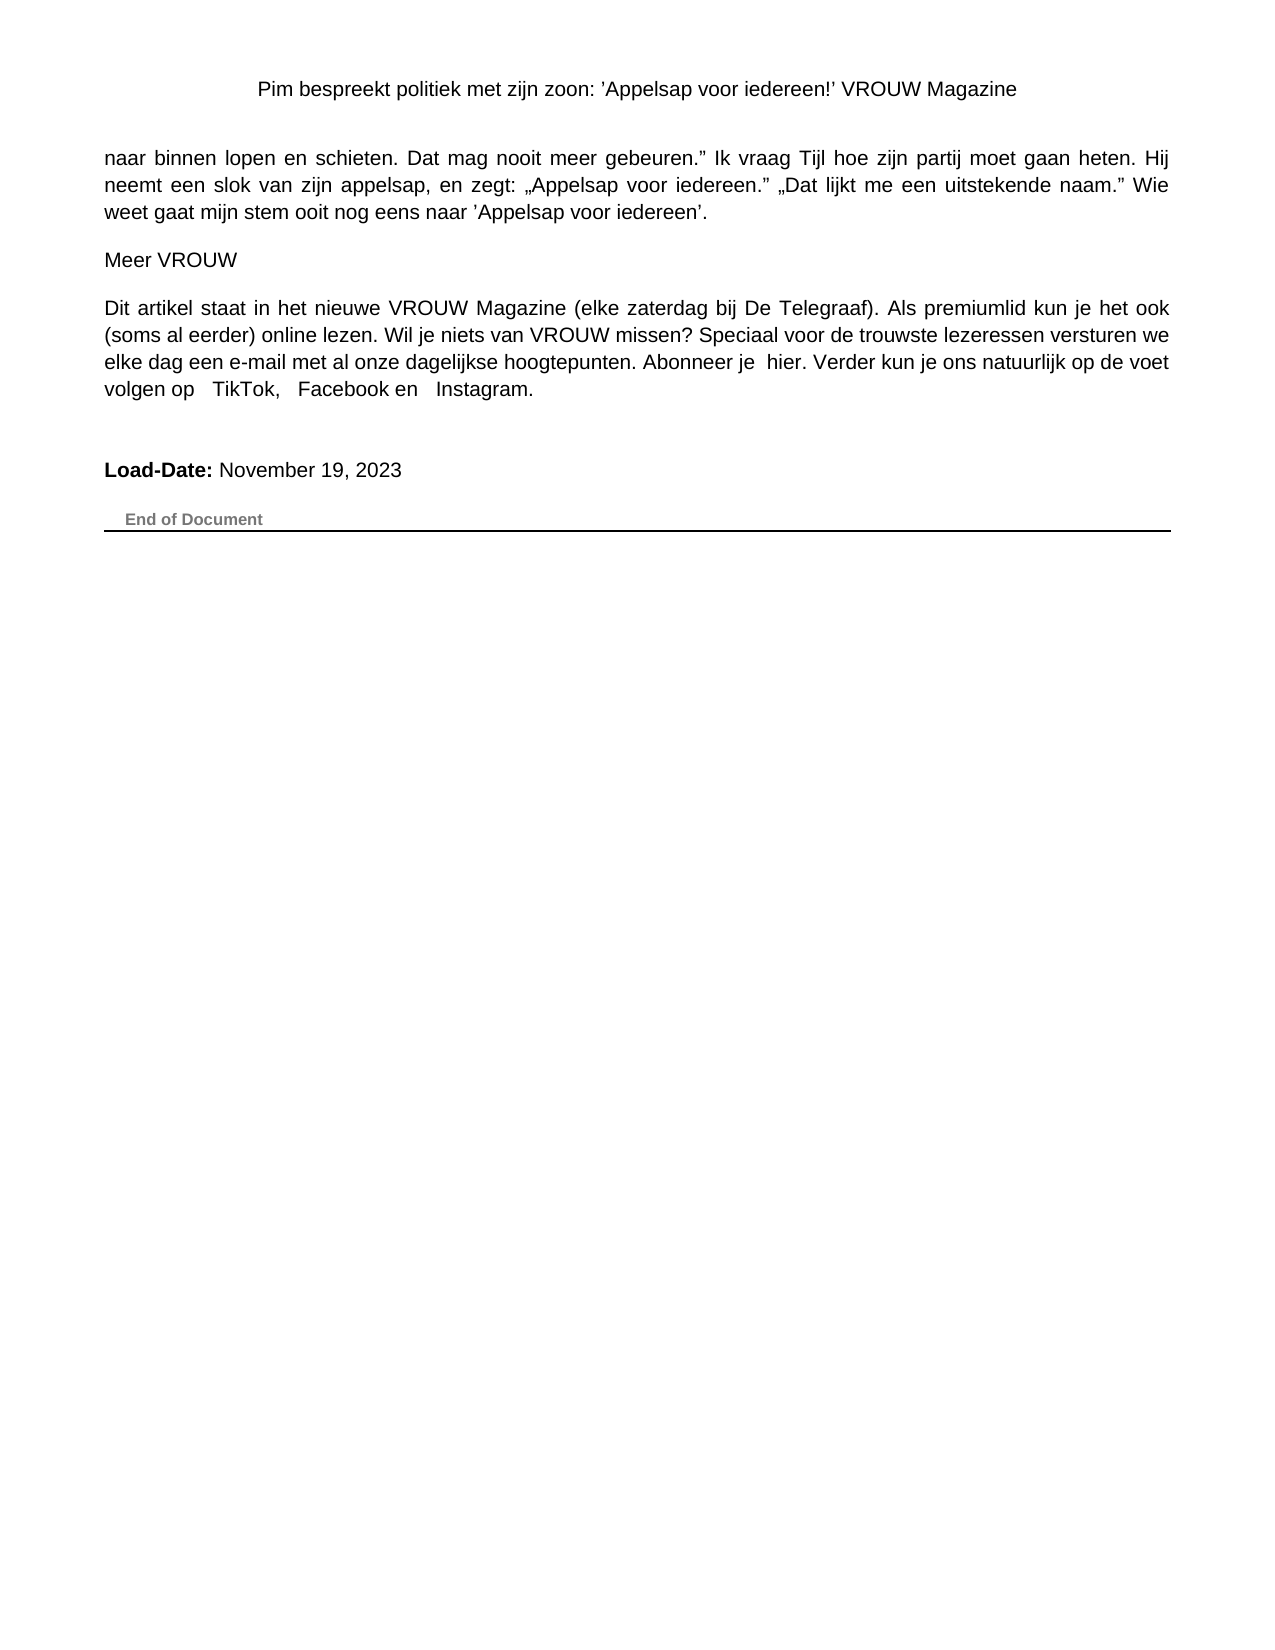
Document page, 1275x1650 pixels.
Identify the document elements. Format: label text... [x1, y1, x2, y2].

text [104, 142, 1171, 223]
text Meer VROUW [104, 244, 1171, 271]
text End of Document [125, 510, 1171, 529]
text Load-Date: November 19, 2023 [104, 426, 1171, 481]
text Dit artikel staat in het nieuwe VROUW Magazine (elke zaterdag bij De Telegraaf). Als premiumlid kun je het ook (soms al eerder) online lezen. Wil je niets van VROUW missen? Speciaal voor de trouwste lezeressen versturen we elke dag een e-mail met al onze dagelijkse hoogtepunten. Abonneer je hier. Verder kun je ons natuurlijk op de voet volgen op TikTok, Facebook en Instagram. [104, 292, 1171, 401]
